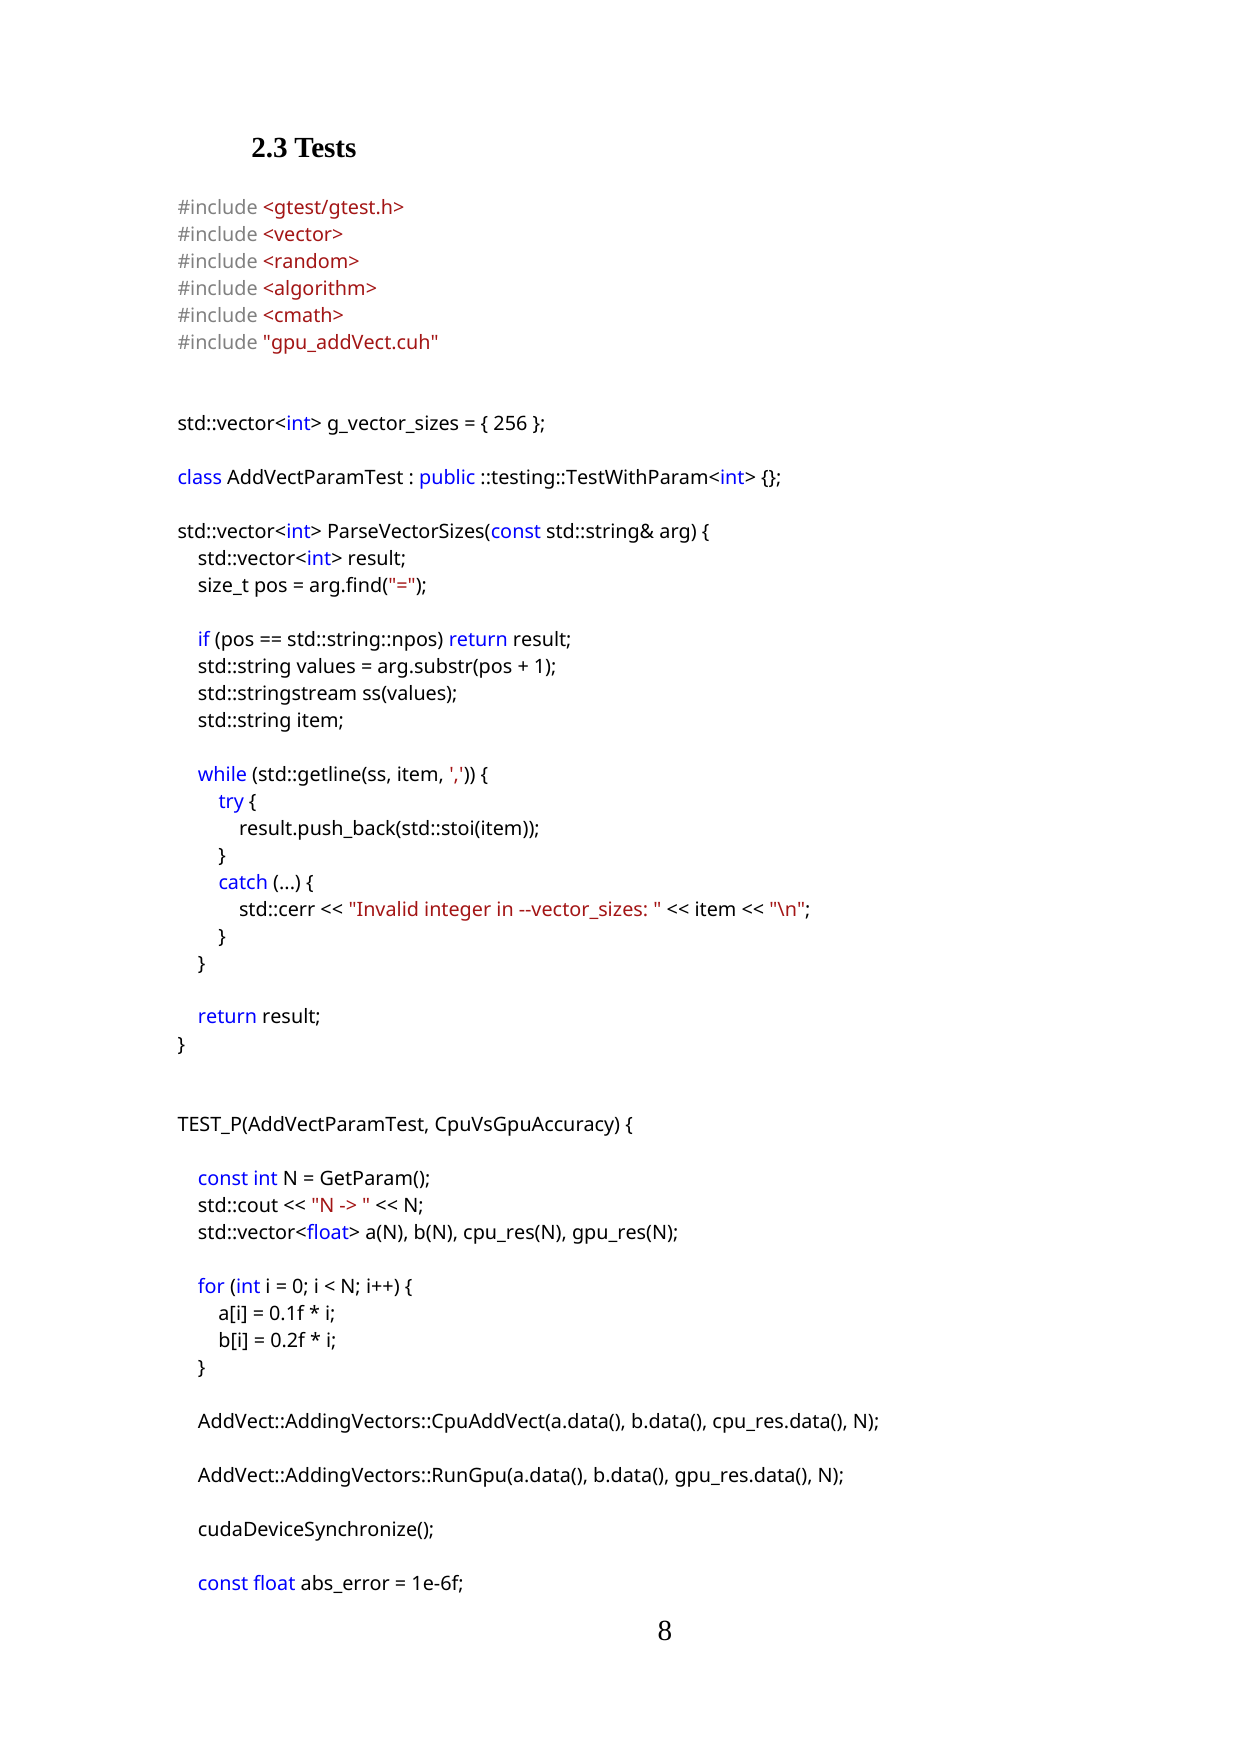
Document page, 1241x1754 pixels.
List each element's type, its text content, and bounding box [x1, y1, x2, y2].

text cudaDeviceSynchronize(); [177, 1515, 1152, 1542]
text } [177, 1030, 1152, 1057]
text AddVect::AddingVectors::CpuAddVect(a.data(), b.data(), cpu_res.data(), N); [177, 1407, 1152, 1434]
text #include <random> [177, 247, 1152, 274]
text } [177, 949, 1152, 976]
text TEST_P(AddVectParamTest, CpuVsGpuAccuracy) { [177, 1111, 1152, 1138]
text std::string item; [177, 706, 1152, 733]
text b[i] = 0.2f * i; [177, 1327, 1152, 1353]
text std::cout << "N -> " << N; [177, 1192, 1152, 1219]
text std::vector<int> result; [177, 544, 1152, 571]
text #include "gpu_addVect.cuh" [177, 328, 1152, 355]
text AddVect::AddingVectors::RunGpu(a.data(), b.data(), gpu_res.data(), N); [177, 1461, 1152, 1488]
text std::vector<int> g_vector_sizes = { 256 }; [177, 409, 1152, 436]
text #include <gtest/gtest.h> [177, 193, 1152, 220]
text std::vector<int> ParseVectorSizes(const std::string& arg) { [177, 517, 1152, 544]
text size_t pos = arg.find("="); [177, 571, 1152, 598]
text #include <cmath> [177, 301, 1152, 328]
text catch (...) { [177, 868, 1152, 895]
text std::vector<float> a(N), b(N), cpu_res(N), gpu_res(N); [177, 1219, 1152, 1246]
text const int N = GetParam(); [177, 1165, 1152, 1192]
text while (std::getline(ss, item, ',')) { [177, 760, 1152, 787]
text result.push_back(std::stoi(item)); [177, 814, 1152, 841]
text } [177, 922, 1152, 949]
text std::cerr << "Invalid integer in --vector_sizes: " << item << "\n"; [177, 895, 1152, 922]
text std::string values = arg.substr(pos + 1); [177, 652, 1152, 679]
text if (pos == std::string::npos) return result; [177, 625, 1152, 652]
text #include <vector> [177, 220, 1152, 247]
text class AddVectParamTest : public ::testing::TestWithParam<int> {}; [177, 463, 1152, 490]
text a[i] = 0.1f * i; [177, 1299, 1152, 1327]
subtitle 2.3 Tests [177, 131, 1152, 164]
text for (int i = 0; i < N; i++) { [177, 1273, 1152, 1299]
text std::stringstream ss(values); [177, 679, 1152, 706]
text return result; [177, 1003, 1152, 1030]
text } [177, 841, 1152, 868]
text const float abs_error = 1e-6f; [177, 1569, 1152, 1596]
text } [177, 1353, 1152, 1381]
text try { [177, 787, 1152, 814]
text #include <algorithm> [177, 274, 1152, 301]
